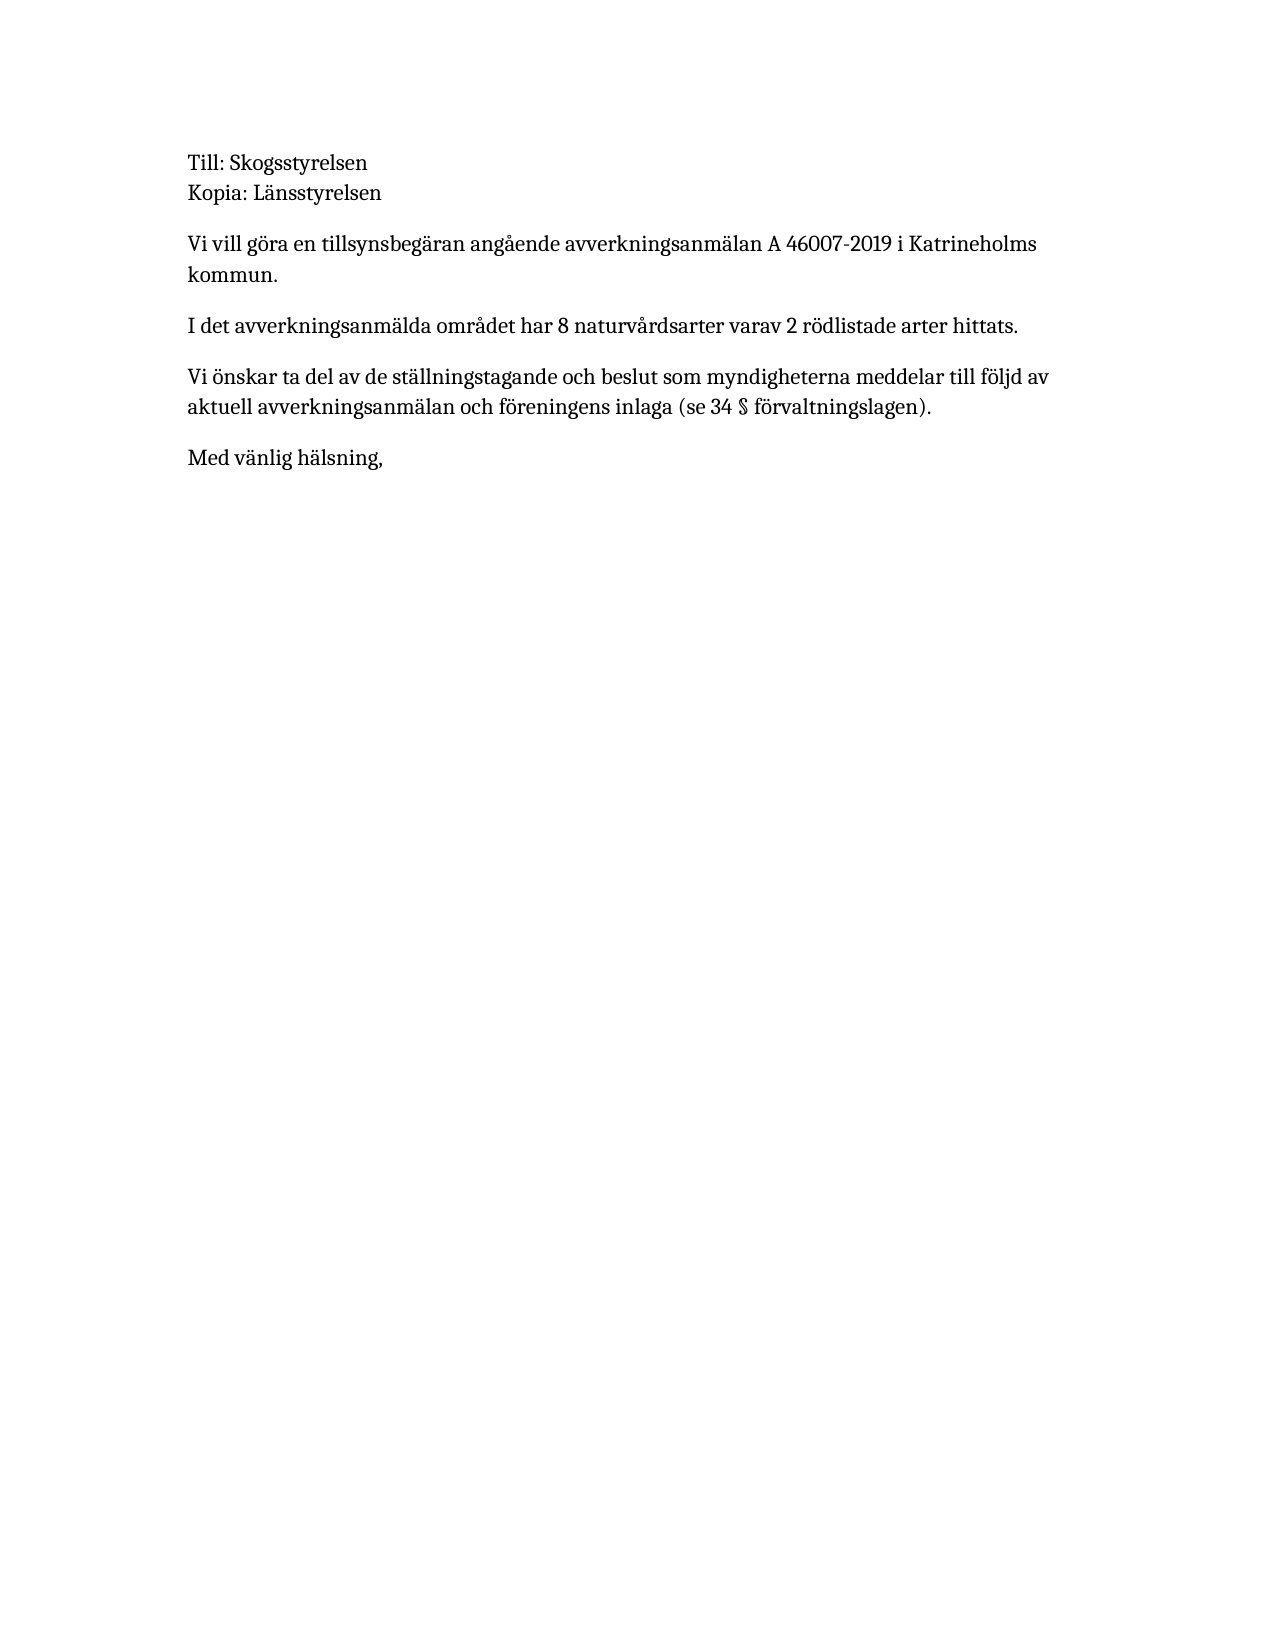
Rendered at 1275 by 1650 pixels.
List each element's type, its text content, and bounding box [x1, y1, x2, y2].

text Med vänlig hälsning, [187, 445, 1087, 501]
text I det avverkningsanmälda området har 8 naturvårdsarter varav 2 rödlistade arter hittats. [187, 312, 1087, 339]
text Vi vill göra en tillsynsbegäran angående avverkningsanmälan A 46007-2019 i Katrineholms kommun. [187, 231, 1087, 288]
text Vi önskar ta del av de ställningstagande och beslut som myndigheterna meddelar till följd av aktuell avverkningsanmälan och föreningens inlaga (se 34 § förvaltningslagen). [187, 363, 1087, 420]
text Till: Skogsstyrelsen Kopia: Länsstyrelsen [187, 150, 1087, 207]
